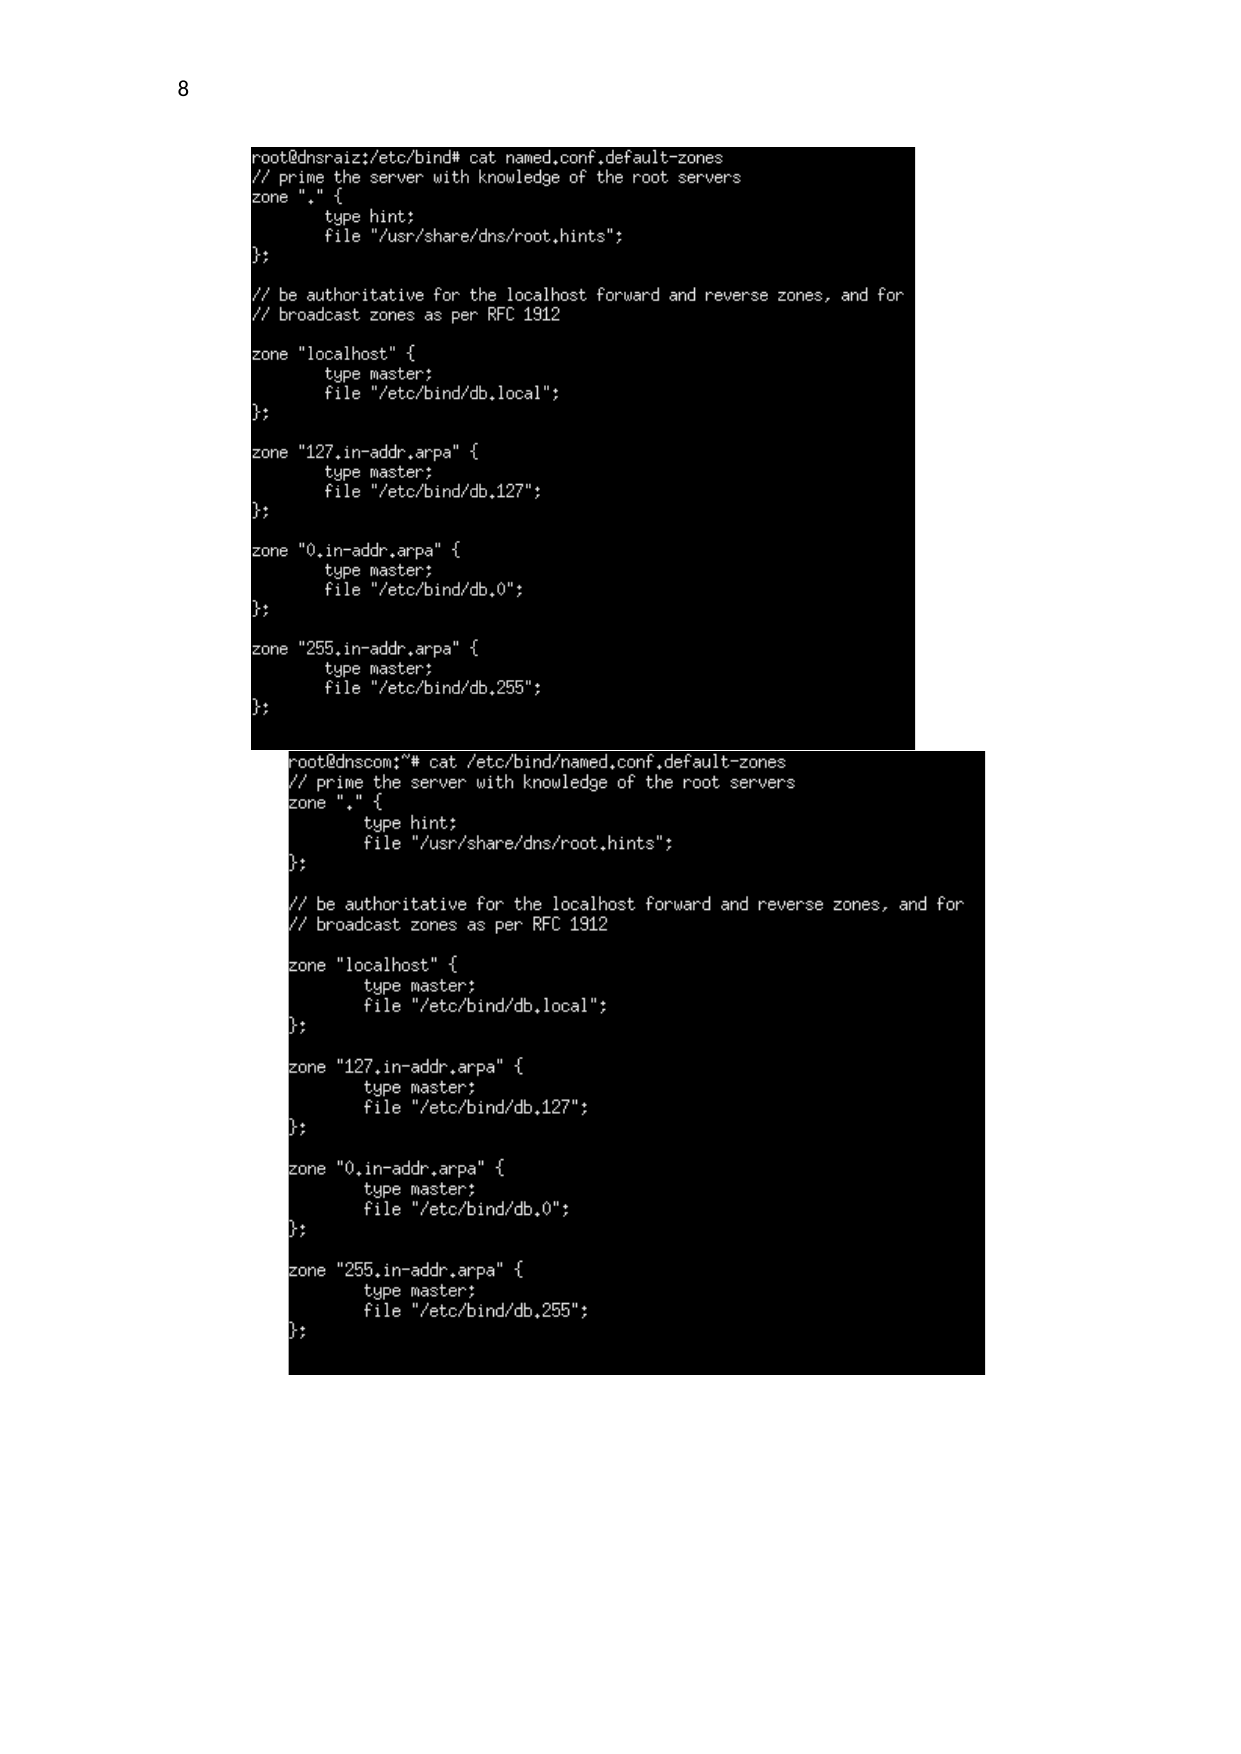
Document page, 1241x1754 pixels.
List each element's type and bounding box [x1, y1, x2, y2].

picture [288, 751, 986, 1375]
picture [251, 147, 916, 750]
